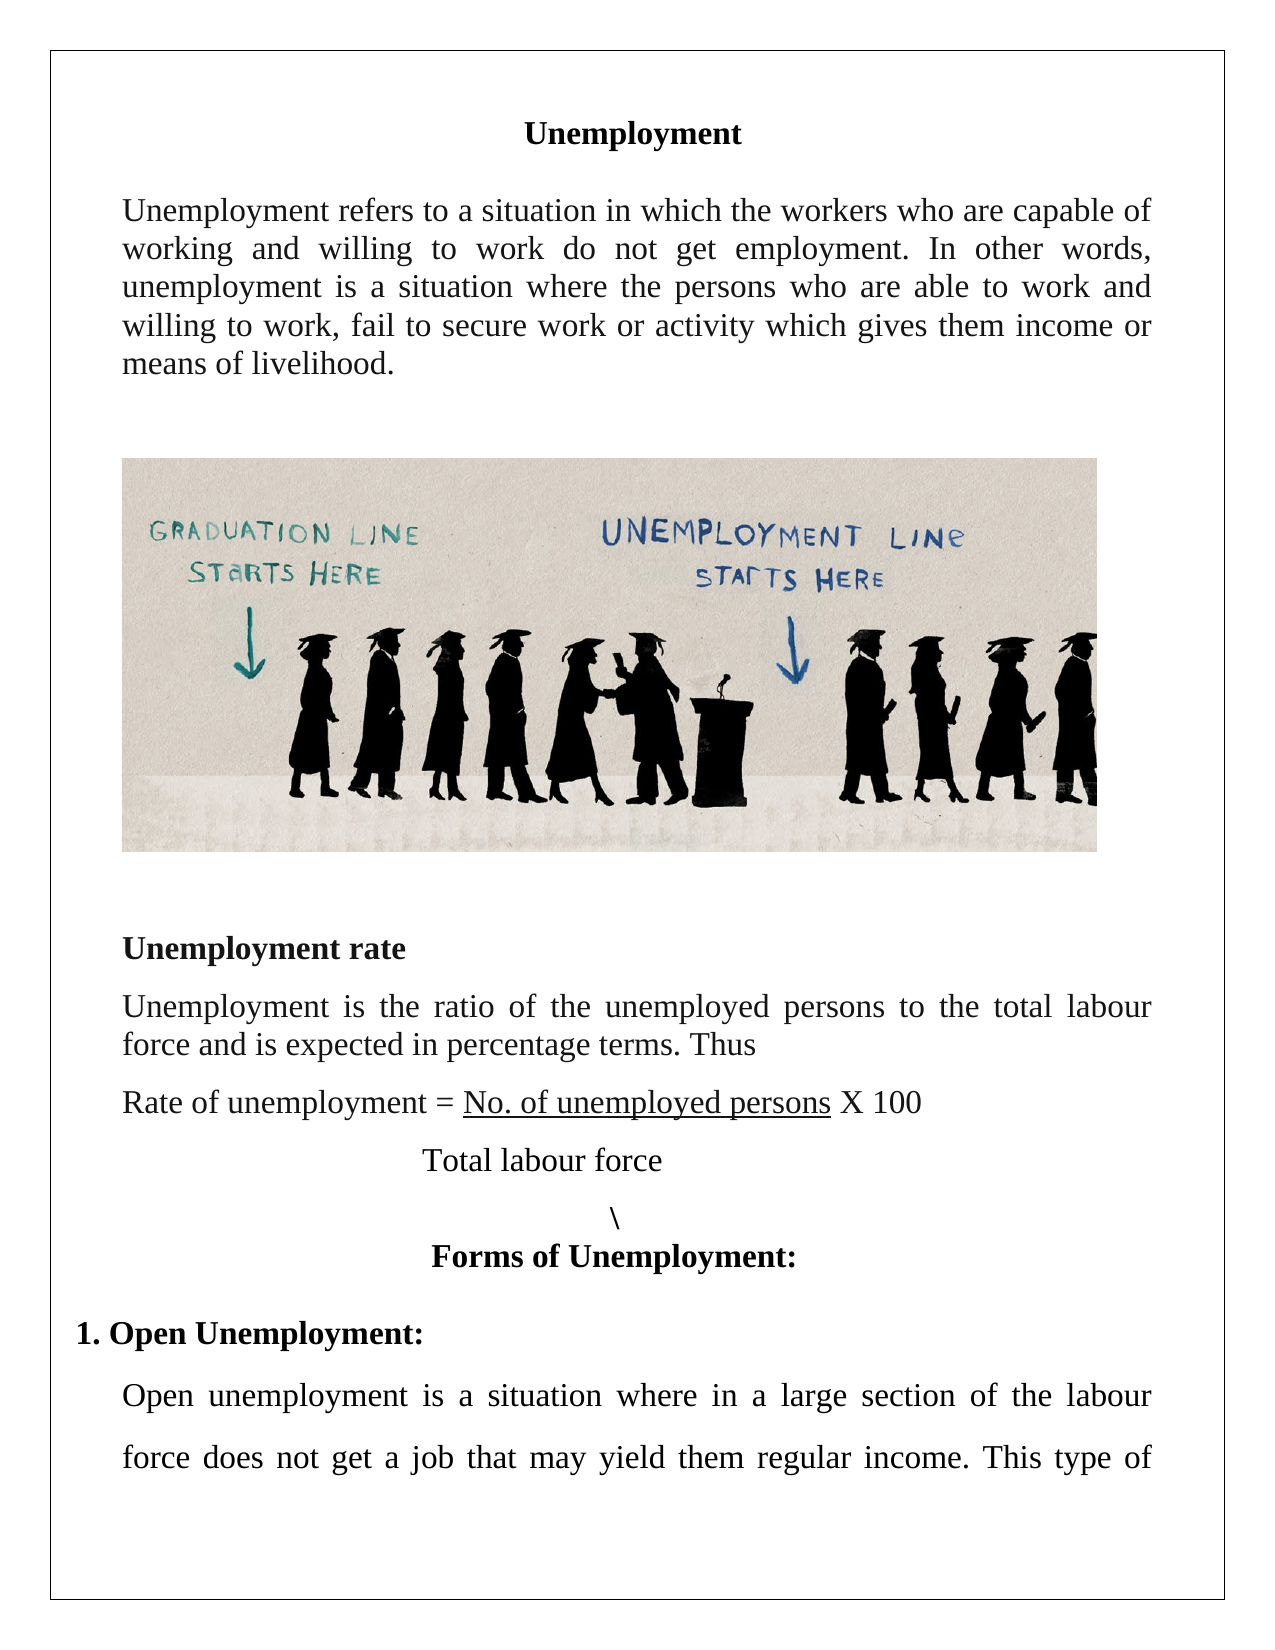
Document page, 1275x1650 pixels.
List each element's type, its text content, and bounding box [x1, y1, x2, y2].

list Unemployment [112, 113, 1153, 152]
text Unemployment refers to a situation in which the workers who are capable of working and willing to work do not get employment. In other words, unemployment is a situation where the persons who are able to work and willing to work, fail to secure work or activity which gives them income or means of livelihood. [122, 190, 1153, 382]
subtitle 1. Open Unemployment: [75, 1313, 1153, 1351]
picture [121, 458, 1097, 852]
text Rate of unemployment = No. of unemployed persons X 100 [122, 1082, 1153, 1121]
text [122, 1351, 1153, 1476]
subtitle \ [75, 1198, 1153, 1236]
subtitle Forms of Unemployment: [75, 1236, 1153, 1275]
text Unemployment rate [122, 928, 1153, 967]
text Unemployment is the ratio of the unemployed persons to the total labour force and is expected in percentage terms. Thus [122, 986, 1153, 1063]
text Total labour force [122, 1140, 1153, 1179]
